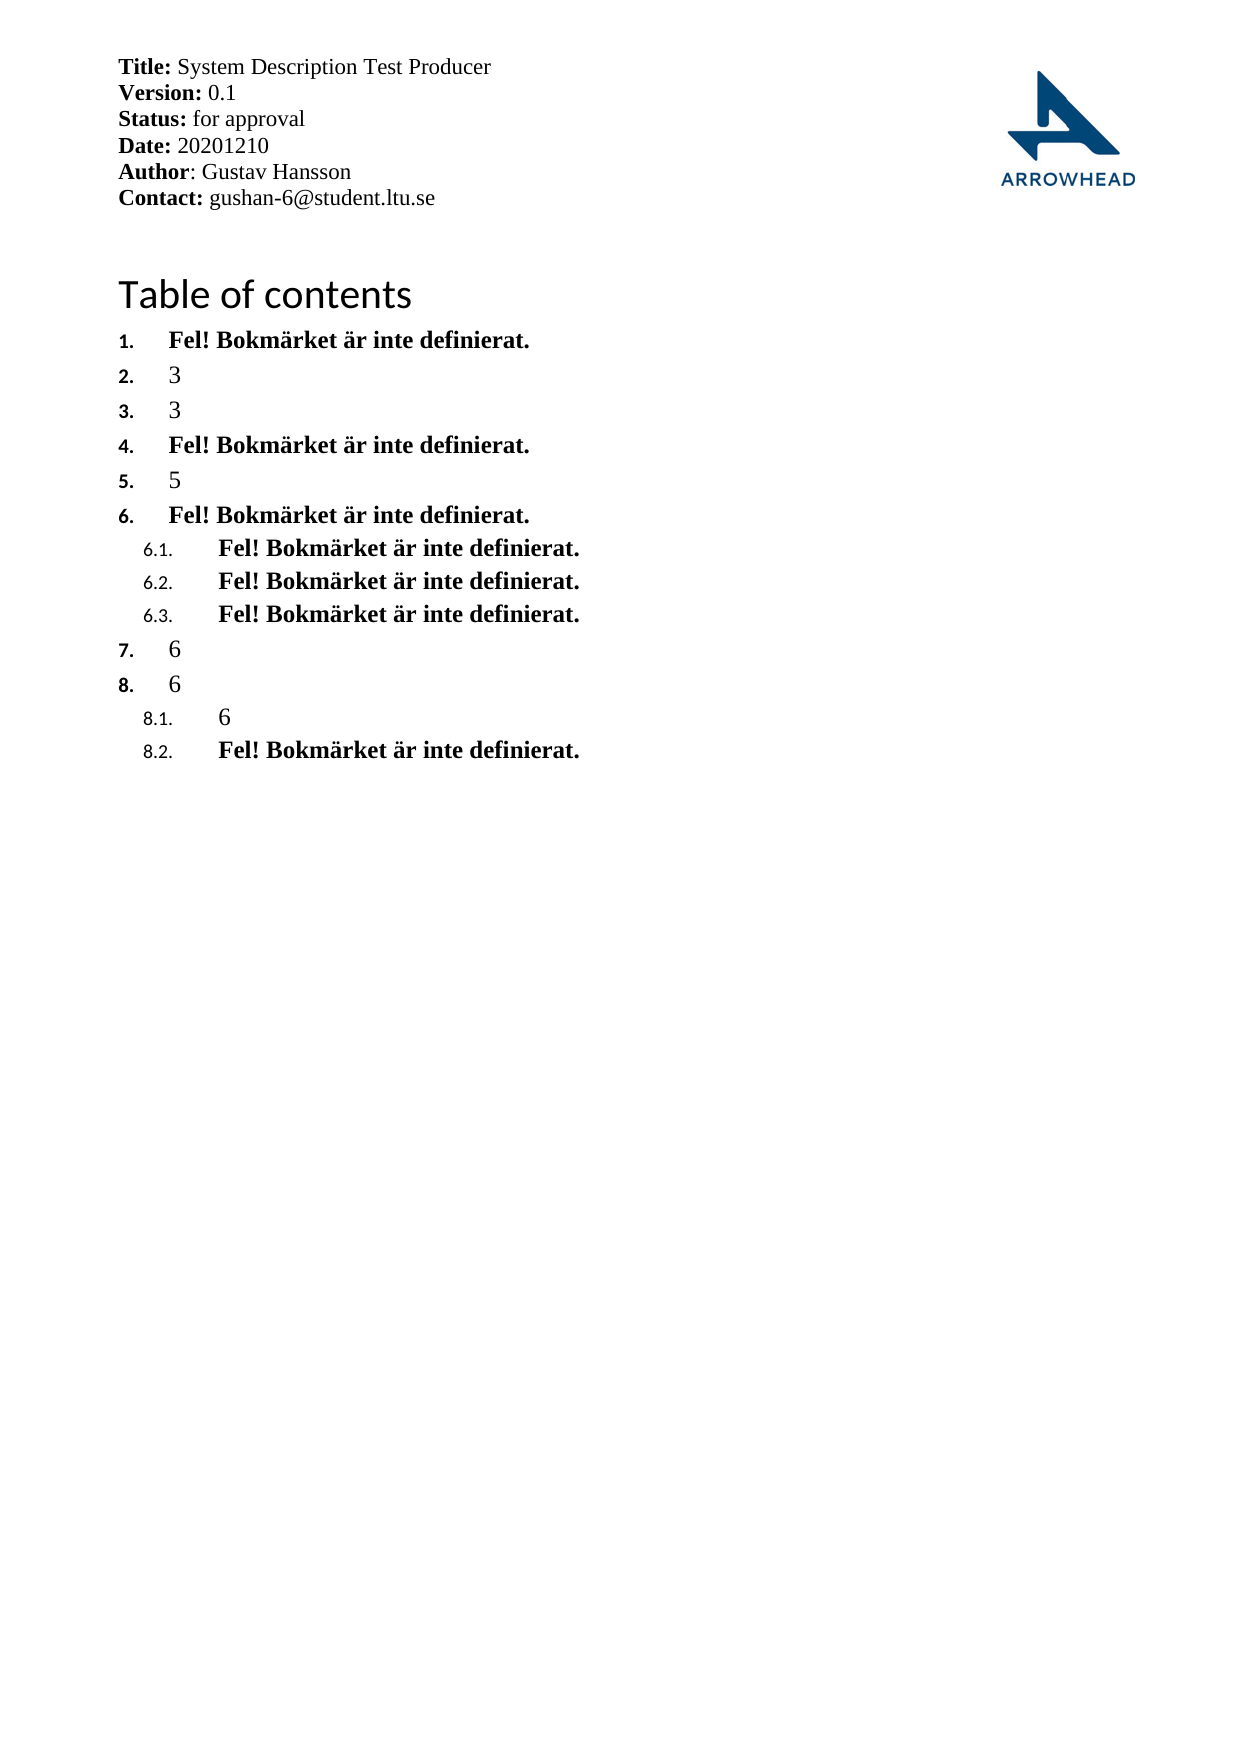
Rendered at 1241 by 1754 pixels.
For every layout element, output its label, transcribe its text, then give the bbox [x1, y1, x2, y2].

text Table of contents [118, 268, 1122, 319]
picture [993, 53, 1141, 202]
